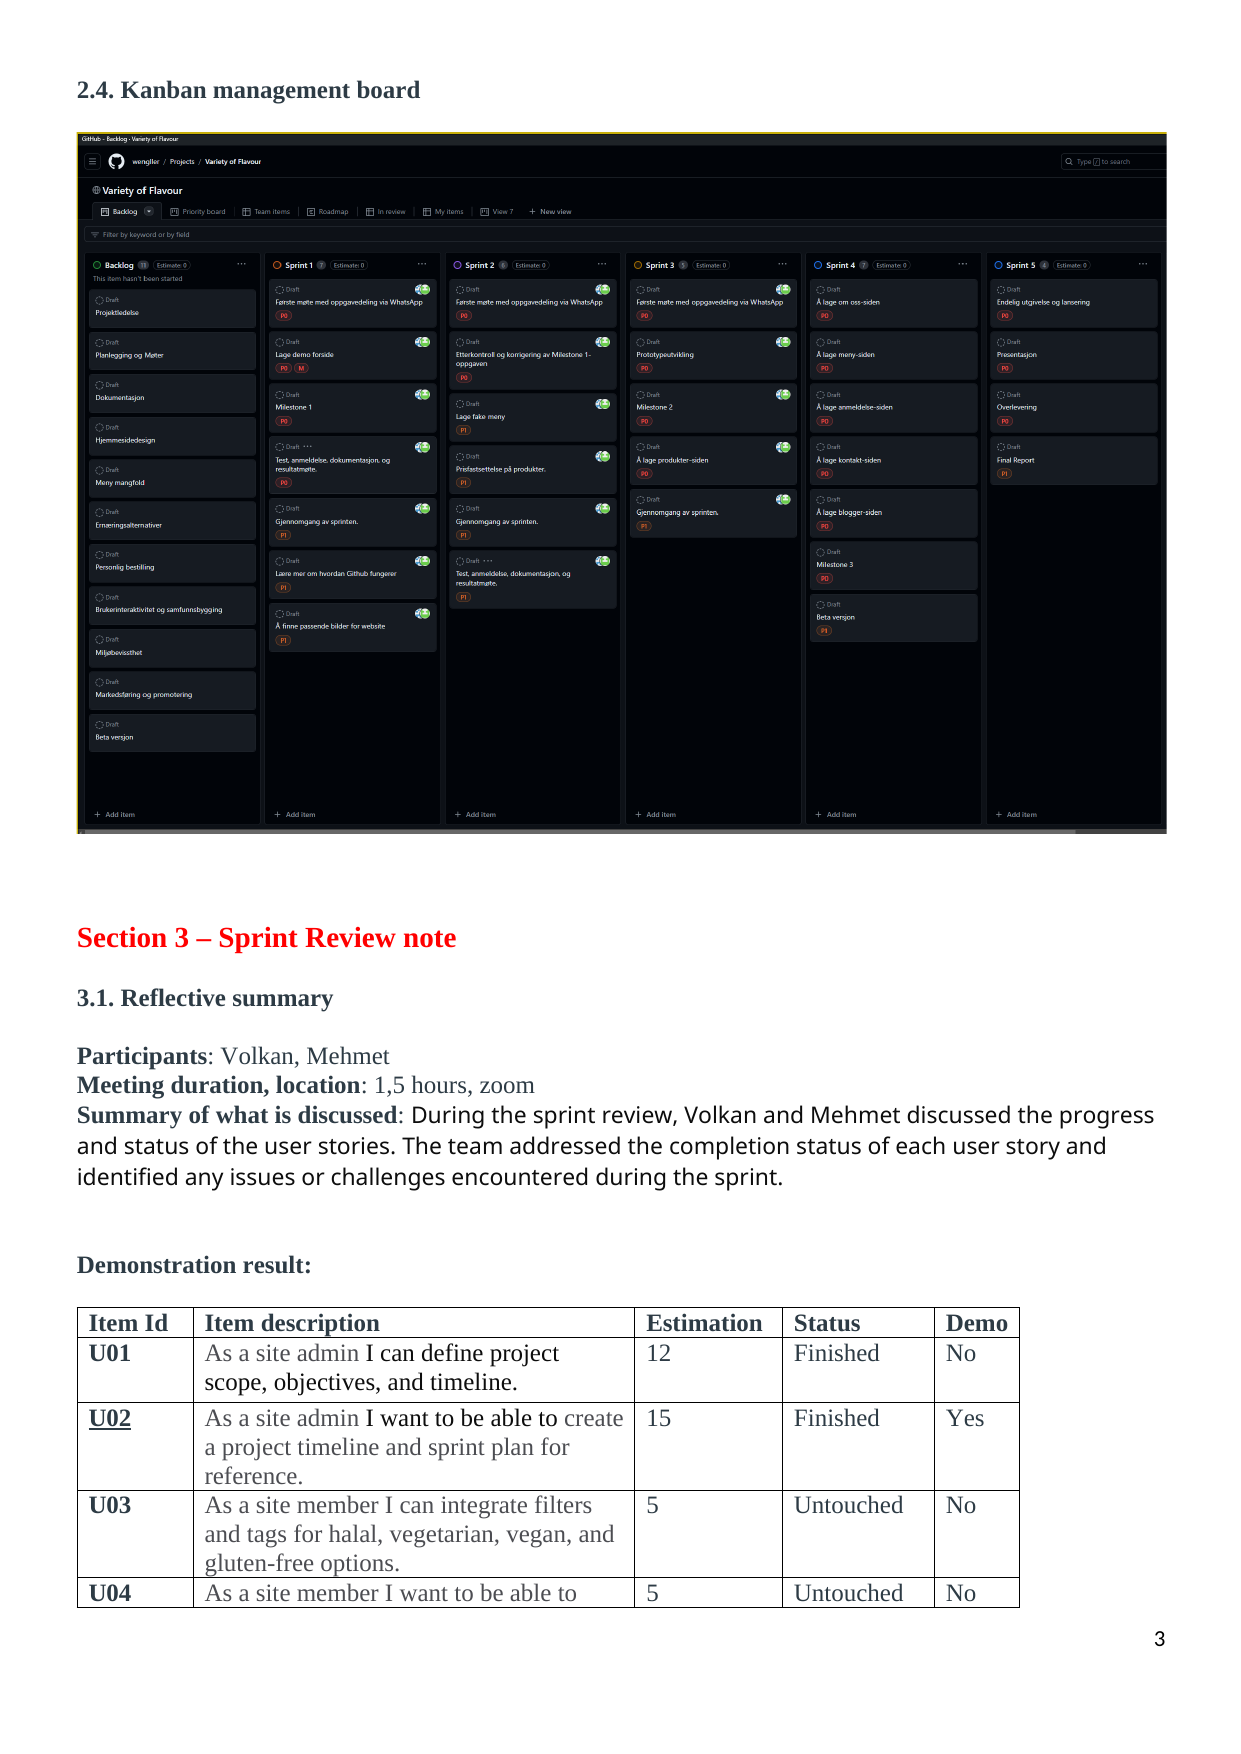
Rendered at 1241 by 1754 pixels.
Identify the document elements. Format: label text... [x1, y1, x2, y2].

table_cell Finished [783, 1338, 934, 1402]
text Participants: Volkan, Mehmet [77, 1041, 1165, 1070]
table_cell 15 [635, 1403, 782, 1489]
table_cell 12 [635, 1338, 782, 1402]
table_cell U03 [78, 1491, 193, 1577]
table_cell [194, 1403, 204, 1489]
table_cell Finished [783, 1403, 934, 1489]
table_header Estimation [635, 1308, 782, 1337]
table_header Item description [194, 1308, 634, 1337]
table_cell U01 [78, 1338, 193, 1402]
text 2.4. Kanban management board [77, 75, 1165, 104]
text Meeting duration, location: 1,5 hours, zoom [77, 1070, 1165, 1098]
text Demonstration result: [77, 1250, 1165, 1278]
table_header Item Id [78, 1308, 193, 1337]
table_cell As a site admin I can define project scope, objectives, and timeline. [194, 1338, 634, 1402]
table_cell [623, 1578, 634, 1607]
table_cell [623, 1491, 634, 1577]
picture [76, 132, 1167, 834]
table_cell No [935, 1491, 1019, 1577]
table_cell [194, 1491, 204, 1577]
table_header Demo [935, 1308, 1019, 1337]
table_cell No [935, 1578, 1019, 1607]
table_cell Untouched [783, 1578, 934, 1607]
table_cell 5 [635, 1491, 782, 1577]
table_header Status [783, 1308, 934, 1337]
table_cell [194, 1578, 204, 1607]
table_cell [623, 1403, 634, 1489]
table_cell 5 [635, 1578, 782, 1607]
table_cell Untouched [783, 1491, 934, 1577]
table_cell U02 [78, 1403, 193, 1489]
text 3.1. Reflective summary [77, 983, 1165, 1012]
table_cell U04 [78, 1578, 193, 1607]
table_cell Yes [935, 1403, 1019, 1489]
table_cell No [935, 1338, 1019, 1402]
text Summary of what is discussed: During the sprint review, Volkan and Mehmet discussed the progress and status of the user stories. The team addressed the completion status of each user story and identified any issues or challenges encountered during the sprint. [77, 1098, 1165, 1192]
text Section 3 – Sprint Review note [77, 920, 1165, 954]
